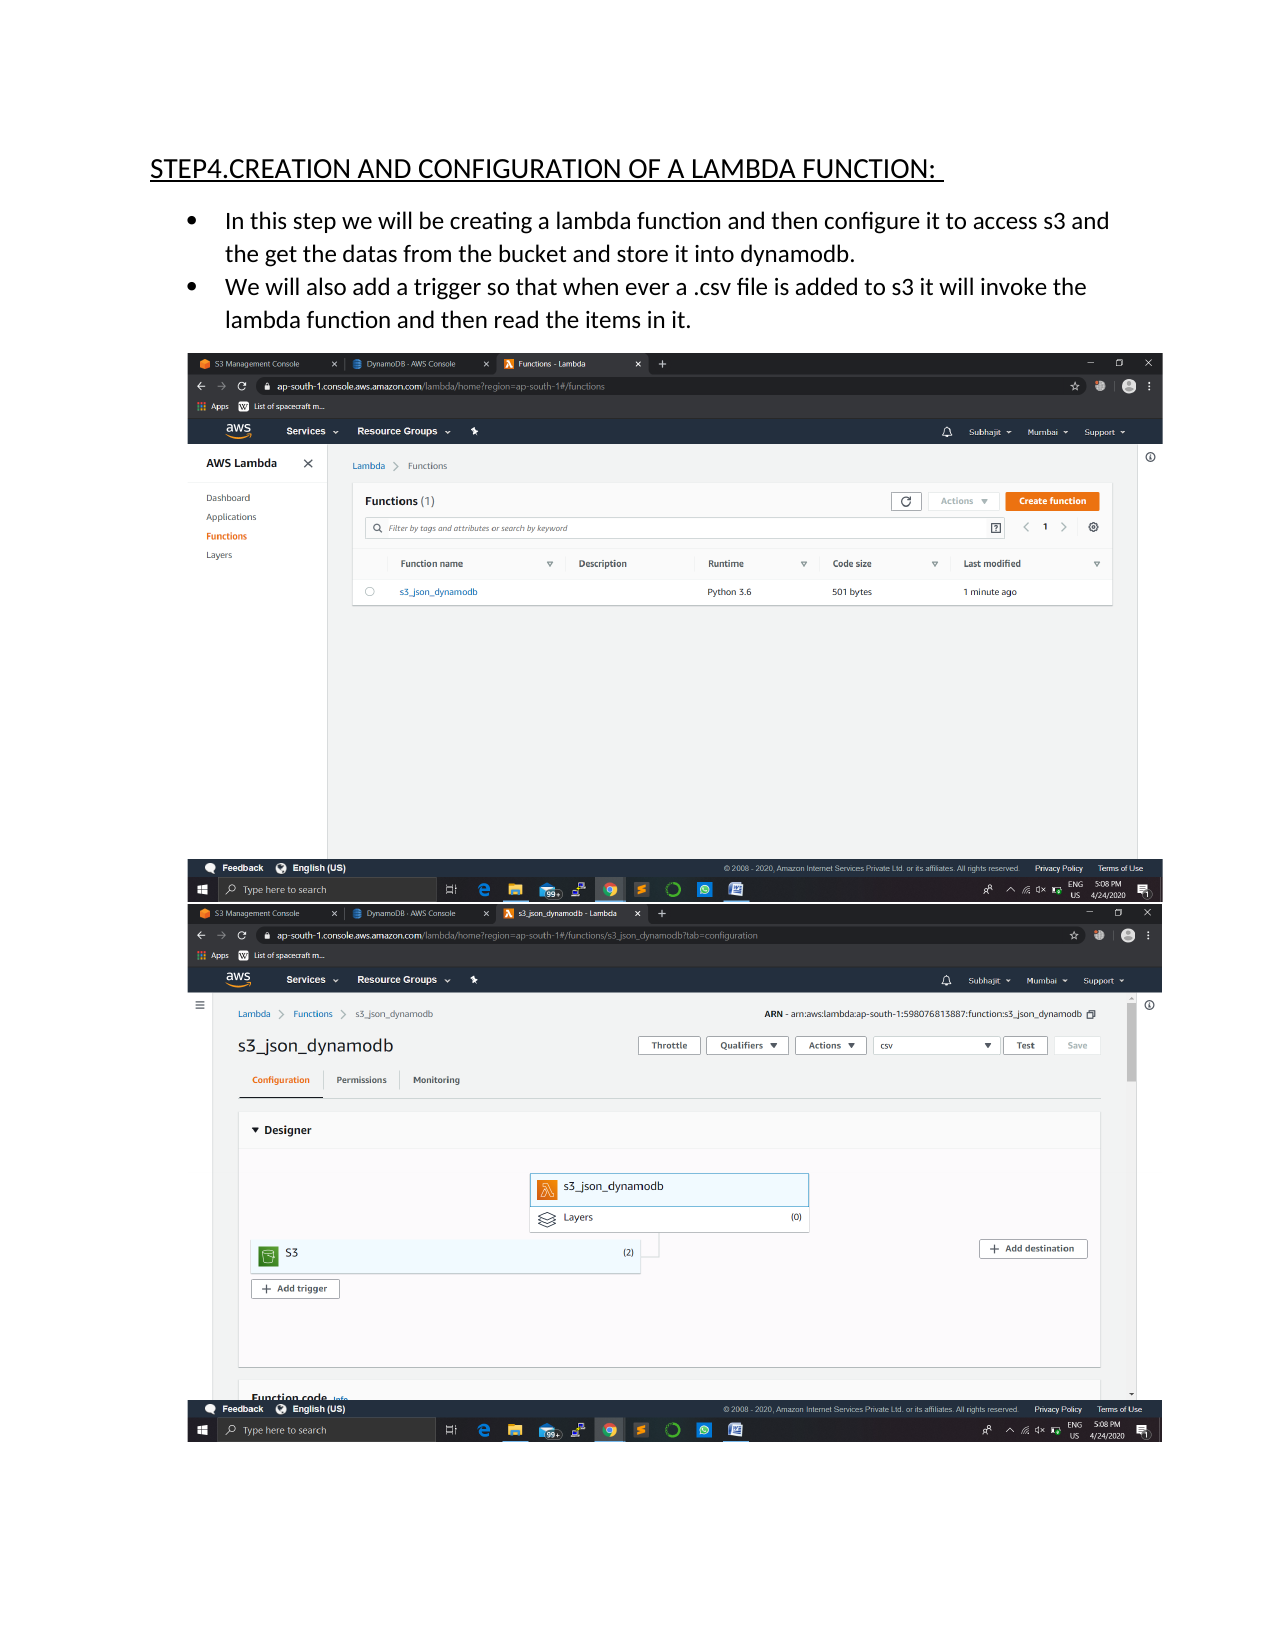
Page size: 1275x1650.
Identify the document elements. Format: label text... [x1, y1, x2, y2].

list We will also add a trigger so that when ever a .csv file is added to s3 it will invoke the lambda function and then read the items in it. [187, 271, 1125, 334]
list In this step we will be creating a lambda function and then configure it to access s3 and the get the datas from the bucket and store it into dynamodb. [187, 205, 1125, 268]
picture [187, 904, 1162, 1442]
picture [187, 353, 1163, 902]
text STEP4.CREATION AND CONFIGURATION OF A LAMBDA FUNCTION: [150, 150, 1125, 186]
